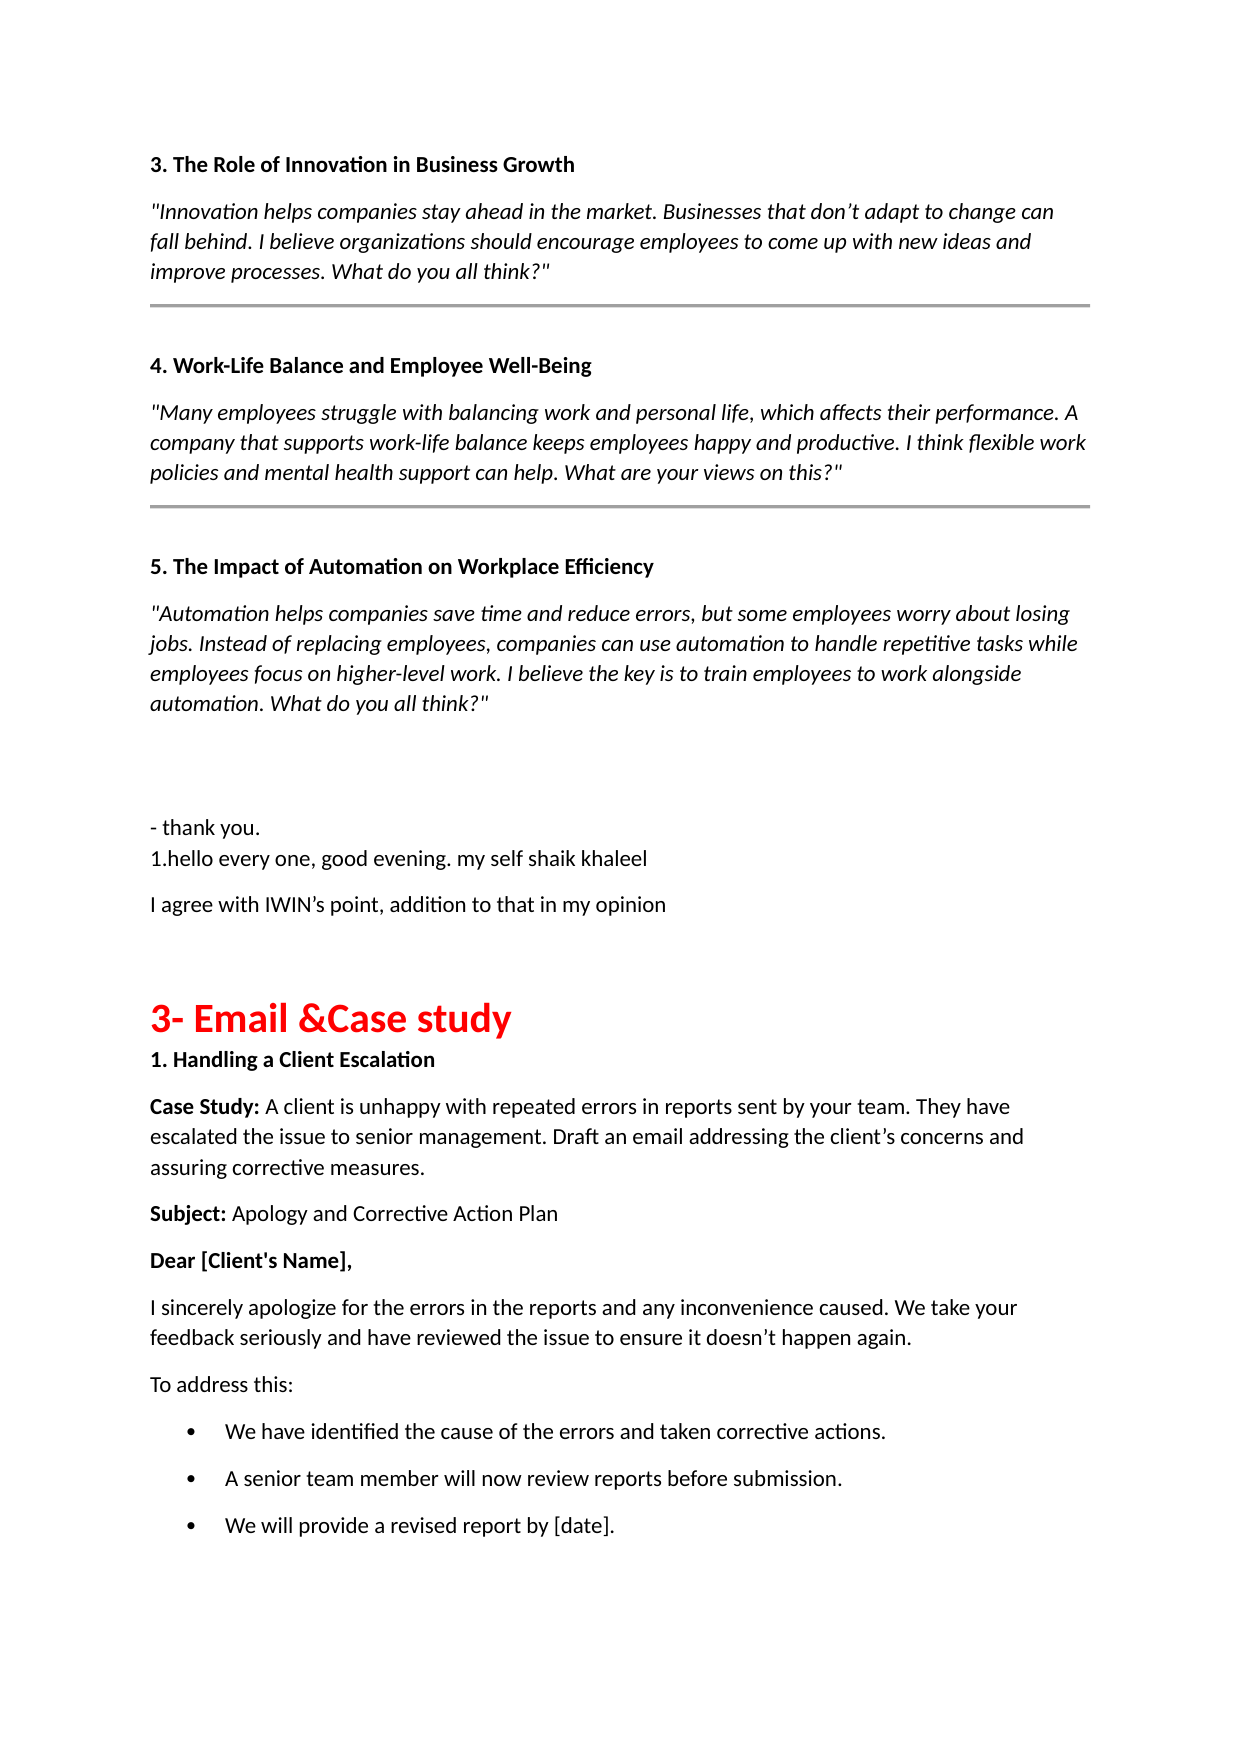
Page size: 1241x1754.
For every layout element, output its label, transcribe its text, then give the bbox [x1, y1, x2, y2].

text Dear [Client's Name], [150, 1246, 1090, 1274]
text "Many employees struggle with balancing work and personal life, which affects their performance. A company that supports work-life balance keeps employees happy and productive. I think flexible work policies and mental health support can help. What are your views on this?" [150, 398, 1090, 486]
text "Innovation helps companies stay ahead in the market. Businesses that don’t adapt to change can fall behind. I believe organizations should encourage employees to come up with new ideas and improve processes. What do you all think?" [150, 197, 1090, 285]
list We have identified the cause of the errors and taken corrective actions. [187, 1417, 1090, 1445]
text Subject: Apology and Corrective Action Plan [150, 1199, 1090, 1228]
text 3. The Role of Innovation in Business Growth [150, 150, 1090, 178]
text 3- Email &Case study 1. Handling a Client Escalation [150, 937, 1090, 1073]
text 5. The Impact of Automation on Workplace Efficiency [150, 552, 1090, 580]
text - thank you. 1.hello every one, good evening. my self shaik khaleel [150, 783, 1090, 872]
text Case Study: A client is unhappy with repeated errors in reports sent by your team. They have escalated the issue to senior management. Draft an email addressing the client’s concerns and assuring corrective measures. [150, 1092, 1090, 1181]
text I agree with IWIN’s point, addition to that in my opinion [150, 891, 1090, 919]
text "Automation helps companies save time and reduce errors, but some employees worry about losing jobs. Instead of replacing employees, companies can use automation to handle repetitive tasks while employees focus on higher-level work. I believe the key is to train employees to work alongside automation. What do you all think?" [150, 599, 1090, 718]
text I sincerely apologize for the errors in the reports and any inconvenience caused. We take your feedback seriously and have reviewed the issue to ensure it doesn’t happen again. [150, 1293, 1090, 1352]
list We will provide a revised report by [date]. [187, 1511, 1090, 1539]
list A senior team member will now review reports before submission. [187, 1464, 1090, 1492]
text To address this: [150, 1370, 1090, 1398]
text 4. Work-Life Balance and Employee Well-Being [150, 351, 1090, 379]
